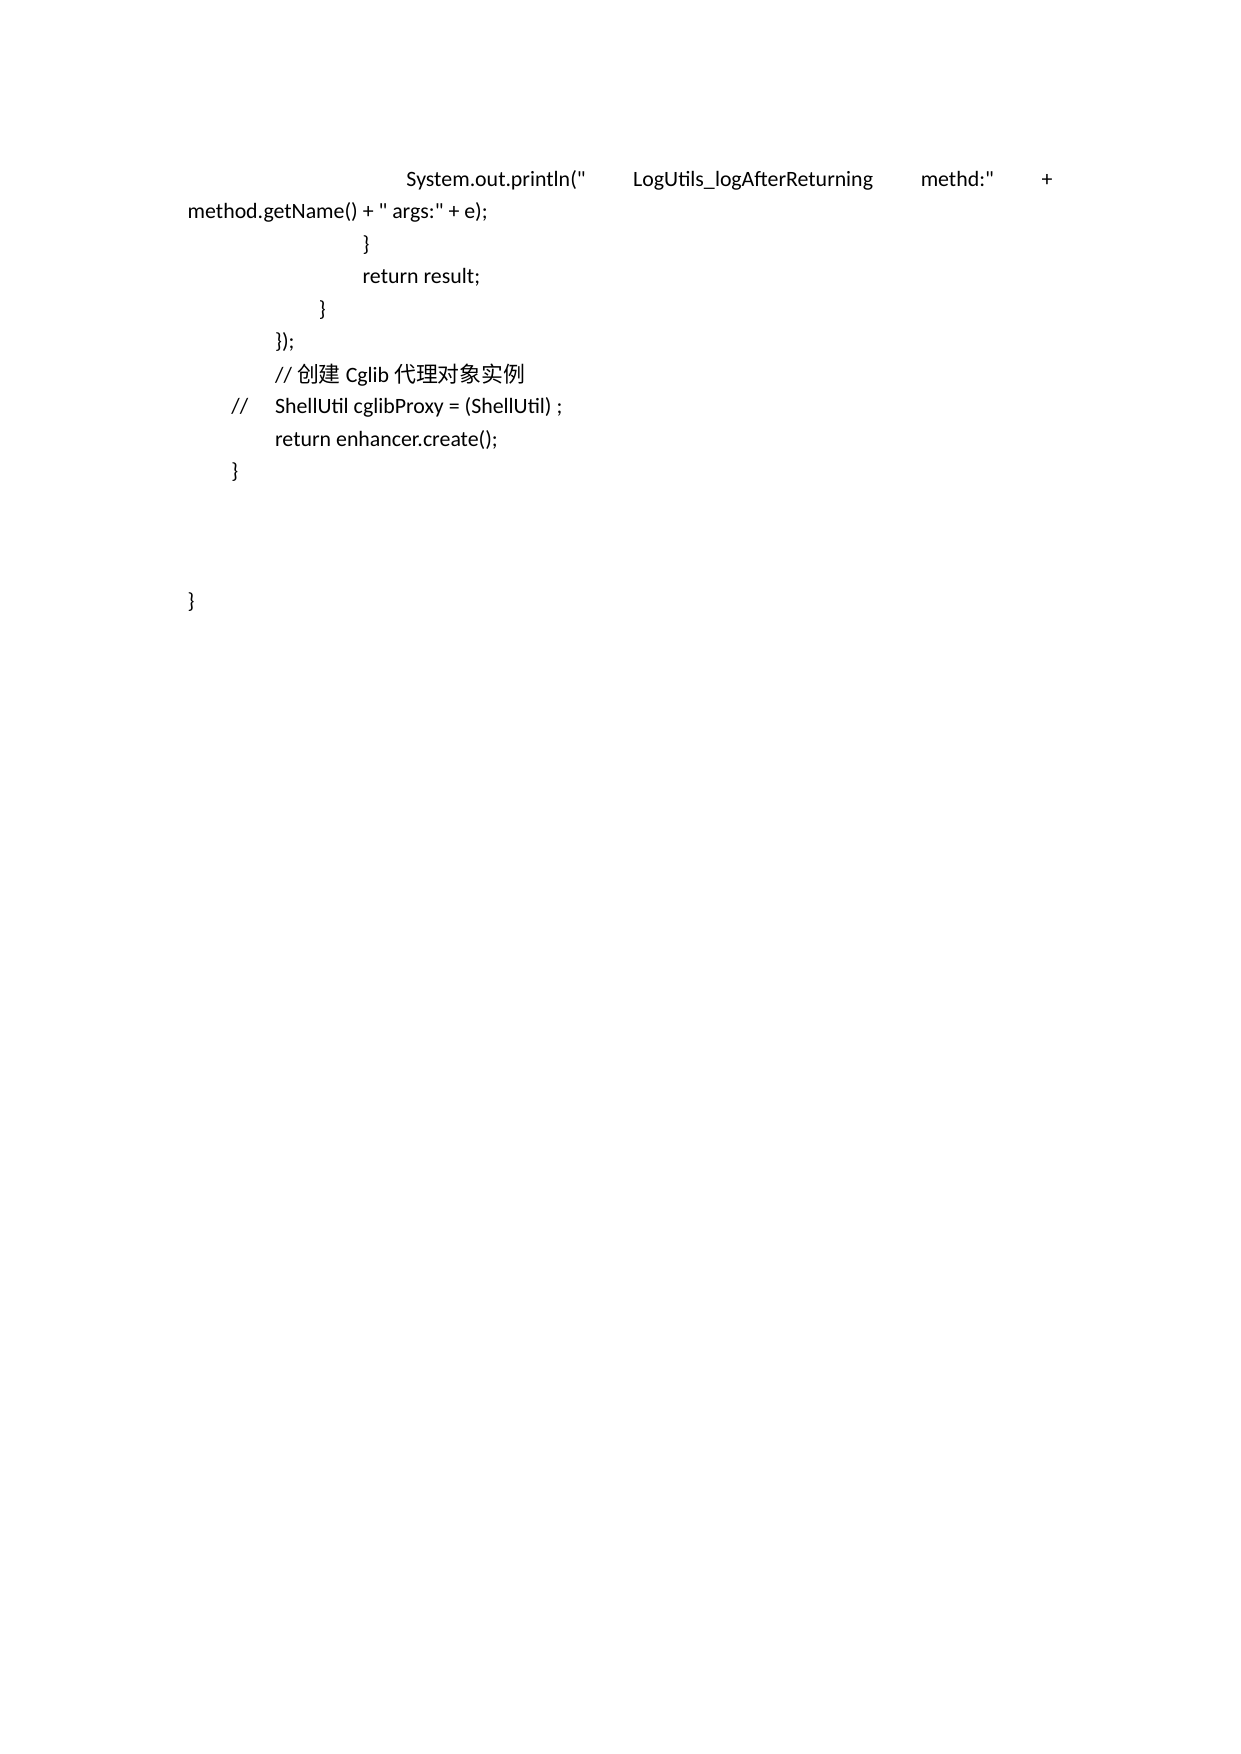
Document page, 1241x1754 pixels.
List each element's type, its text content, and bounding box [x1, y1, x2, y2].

text } [187, 292, 1053, 324]
text // ShellUtil cglibProxy = (ShellUtil) ; [187, 389, 1053, 422]
text return enhancer.create(); [187, 422, 1053, 454]
text } [187, 454, 1053, 487]
text System.out.println(" LogUtils_logAfterReturning methd:" + method.getName() + " args:" + e); [187, 162, 1053, 227]
text } [187, 227, 1053, 259]
text // 创建 Cglib 代理对象实例 [187, 357, 1053, 389]
text }); [187, 324, 1053, 357]
text } [187, 584, 1053, 617]
text return result; [187, 259, 1053, 292]
